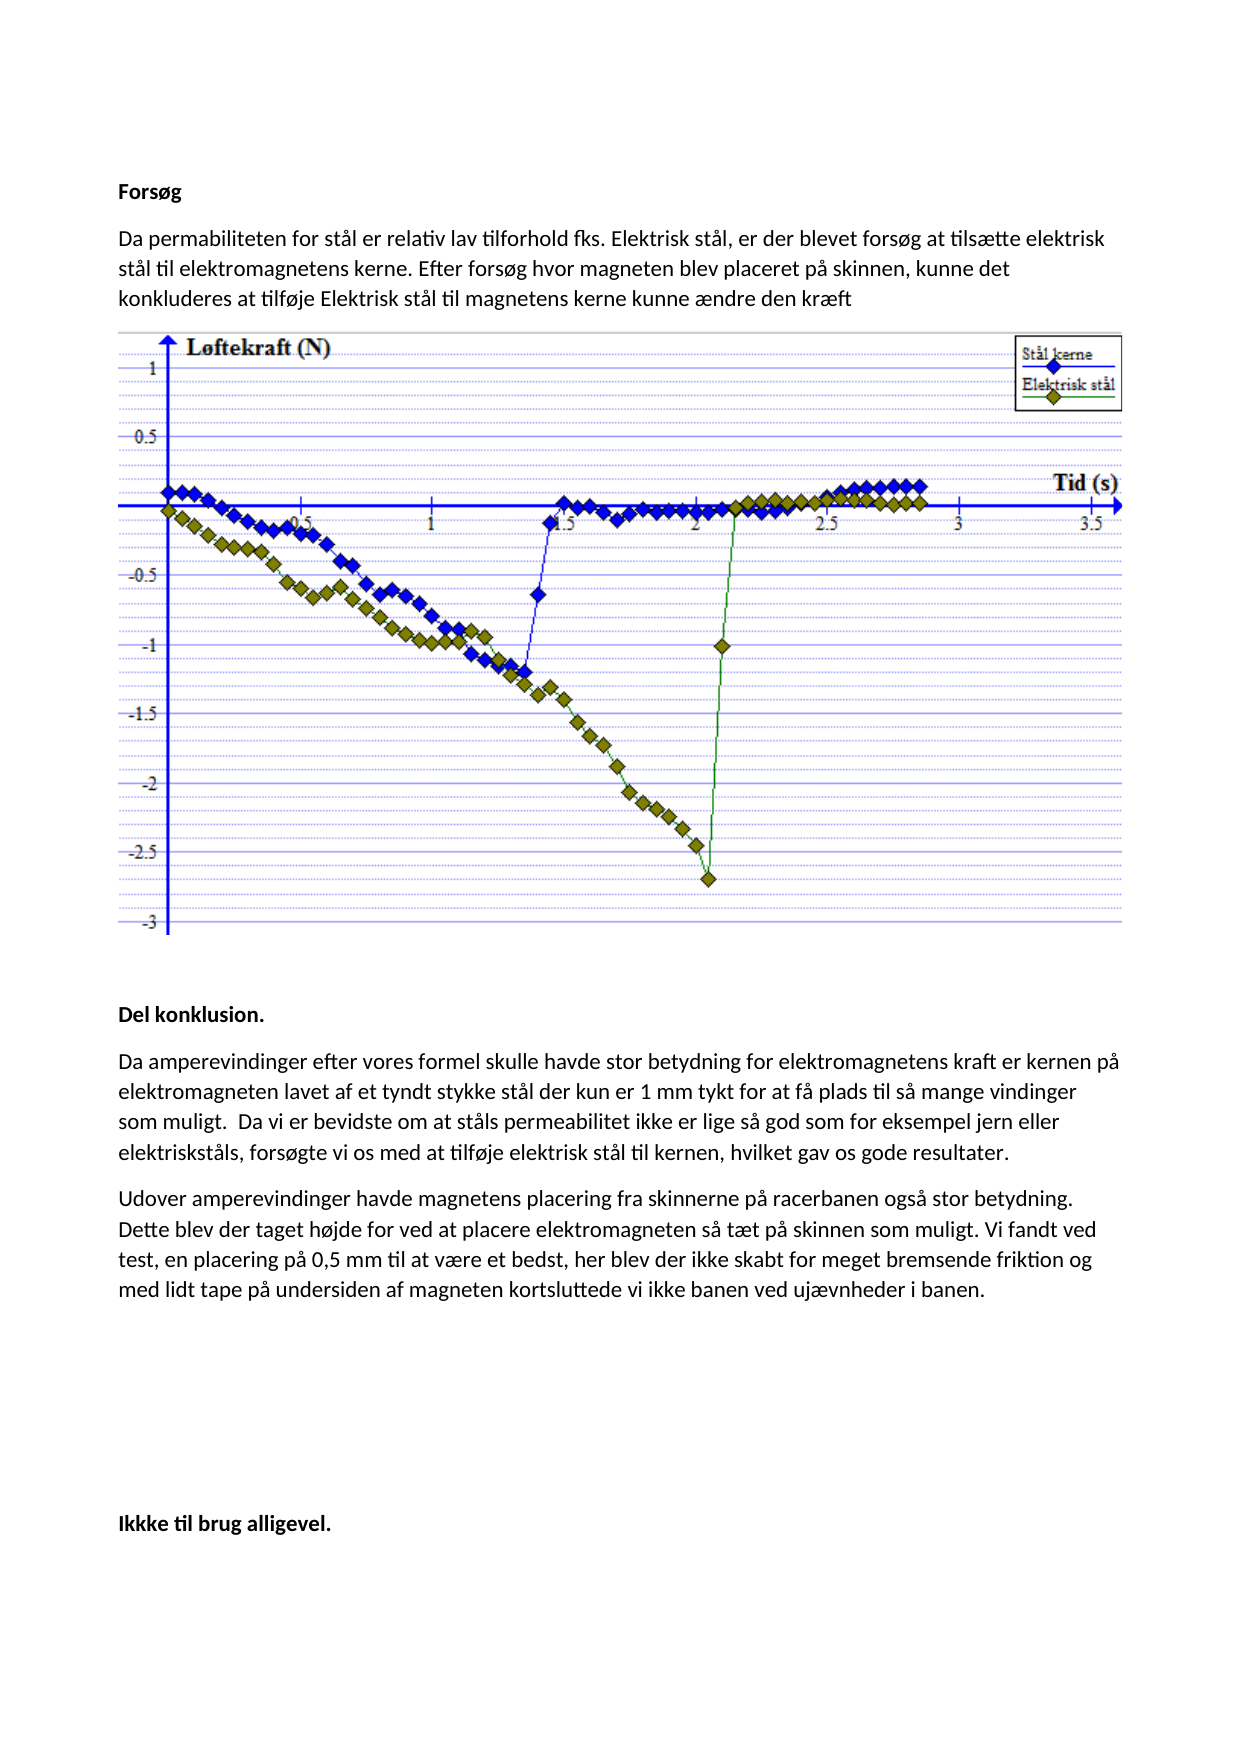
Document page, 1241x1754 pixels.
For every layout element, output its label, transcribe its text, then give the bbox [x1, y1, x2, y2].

text Udover amperevindinger havde magnetens placering fra skinnerne på racerbanen også stor betydning. Dette blev der taget højde for ved at placere elektromagneten så tæt på skinnen som muligt. Vi fandt ved test, en placering på 0,5 mm til at være et bedst, her blev der ikke skabt for meget bremsende friktion og med lidt tape på undersiden af magneten kortsluttede vi ikke banen ved ujævnheder i banen. [118, 1184, 1122, 1303]
text Del konklusion. [118, 1000, 1122, 1028]
text Forsøg [118, 177, 1122, 205]
text Da amperevindinger efter vores formel skulle havde stor betydning for elektromagnetens kraft er kernen på elektromagneten lavet af et tyndt stykke stål der kun er 1 mm tykt for at få plads til så mange vindinger som muligt. Da vi er bevidste om at ståls permeabilitet ikke er lige så god som for eksempel jern eller elektriskståls, forsøgte vi os med at tilføje elektrisk stål til kernen, hvilket gav os gode resultater. [118, 1047, 1122, 1166]
picture [118, 331, 1123, 935]
text Da permabiliteten for stål er relativ lav tilforhold fks. Elektrisk stål, er der blevet forsøg at tilsætte elektrisk stål til elektromagnetens kerne. Efter forsøg hvor magneten blev placeret på skinnen, kunne det konkluderes at tilføje Elektrisk stål til magnetens kerne kunne ændre den kræft [118, 224, 1122, 312]
text Ikkke til brug alligevel. [118, 1509, 1122, 1537]
